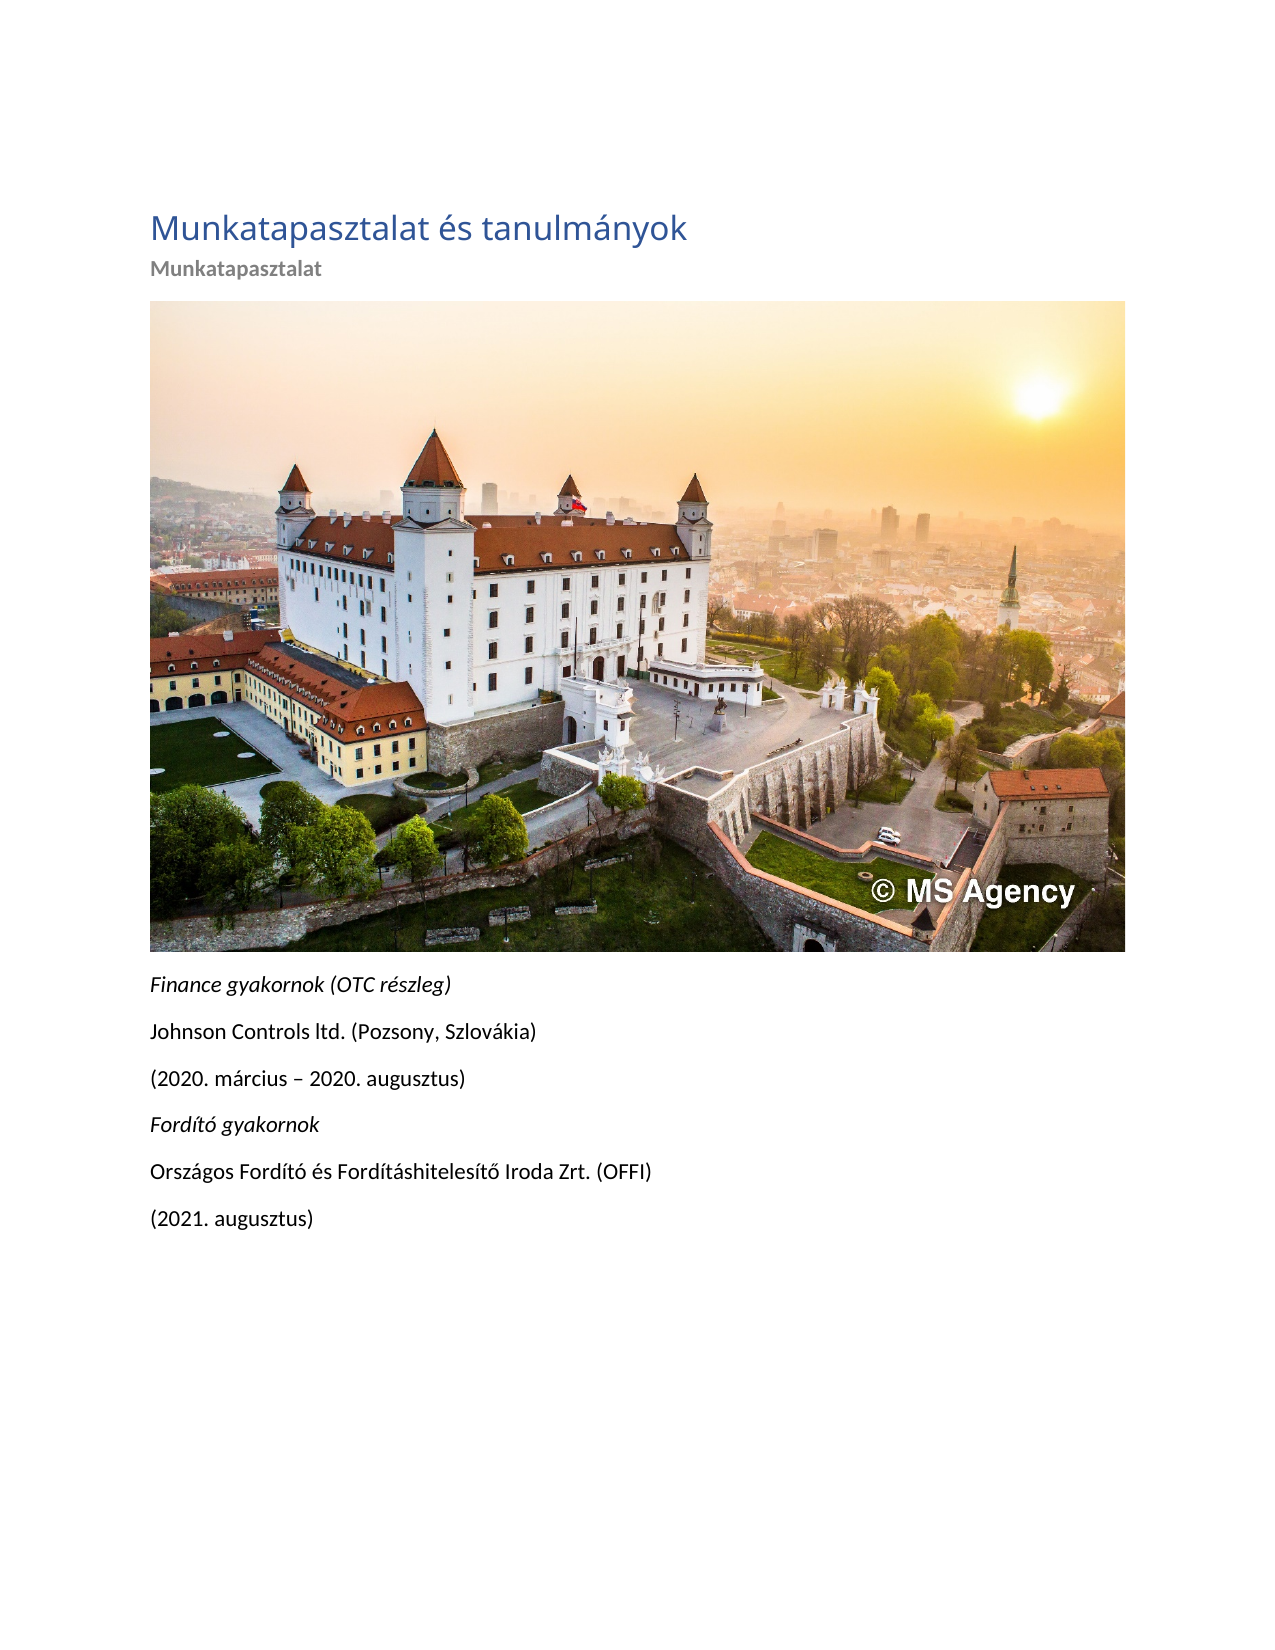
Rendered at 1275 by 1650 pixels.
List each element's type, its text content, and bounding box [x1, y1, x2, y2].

subtitle Munkatapasztalat és tanulmányok [150, 205, 1125, 251]
text Munkatapasztalat [150, 254, 1125, 282]
text Fordító gyakornok [150, 1111, 1125, 1139]
text Johnson Controls ltd. (Pozsony, Szlovákia) [150, 1017, 1125, 1045]
text (2020. március – 2020. augusztus) [150, 1064, 1125, 1092]
text Finance gyakornok (OTC részleg) [150, 970, 1125, 998]
picture [150, 301, 1125, 952]
text Országos Fordító és Fordításhitelesítő Iroda Zrt. (OFFI) [150, 1157, 1125, 1186]
text (2021. augusztus) [150, 1204, 1125, 1232]
